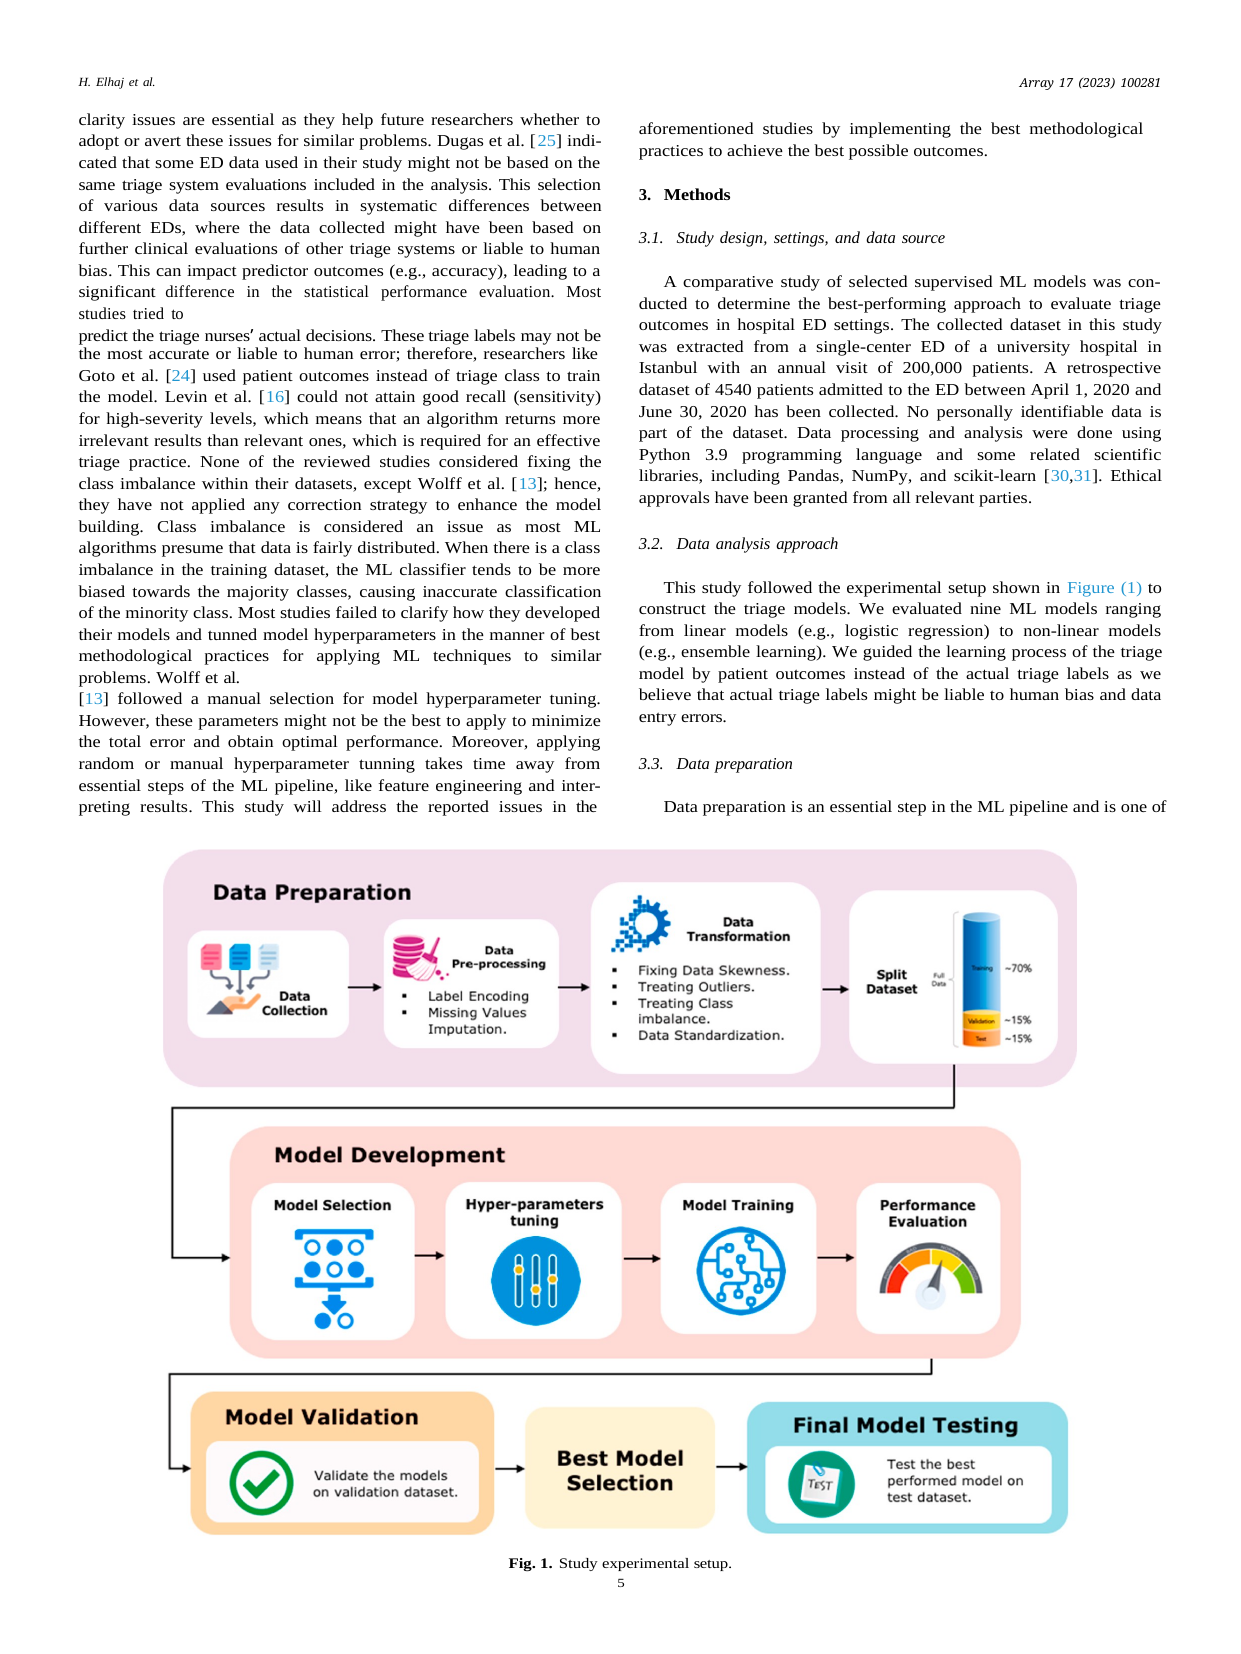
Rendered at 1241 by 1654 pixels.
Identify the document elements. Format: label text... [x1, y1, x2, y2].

text Goto et al. [24] used patient outcomes instead of triage class to train the model. Levin et al. [16] could not attain good recall (sensitivity) for high-severity levels, which means that an algorithm returns more irrelevant results than relevant ones, which is required for an effective triage practice. None of the reviewed studies considered fixing the class imbalance within their datasets, except Wolff et al. [13]; hence, they have not applied any correction strategy to enhance the model building. Class imbalance is considered an issue as most ML algorithms presume that data is fairly distributed. When there is a class imbalance in the training dataset, the ML classifier tends to be more biased towards the majority classes, causing inaccurate classification of the minority class. Most studies failed to clarify how they developed their models and tunned model hyperparameters in the manner of best methodological practices for applying ML techniques to similar problems. Wolff et al. [78, 366, 601, 687]
text predict the triage nurses’ actual decisions. These triage labels may not be the most accurate or liable to human error; therefore, researchers like [78, 325, 601, 363]
text This study followed the experimental setup shown in Figure (1) to construct the triage models. We evaluated nine ML models ranging from linear models (e.g., logistic regression) to non-linear models (e.g., ensemble learning). We guided the learning process of the triage model by patient outcomes instead of the actual triage labels as we believe that actual triage labels might be liable to human bias and data entry errors. [638, 577, 1162, 726]
text [13] followed a manual selection for model hyperparameter tuning. However, these parameters might not be the best to apply to minimize the total error and obtain optimal performance. Moreover, applying random or manual hyperparameter tunning takes time away from essential steps of the ML pipeline, like feature engineering and inter- preting results. This study will address the reported issues in the [78, 689, 601, 816]
list Data preparation [638, 753, 1178, 773]
subtitle Methods [638, 185, 1178, 204]
text Data preparation is an essential step in the ML pipeline and is one of [663, 797, 1178, 816]
text Fig. 1. Study experimental setup. [66, 1555, 1174, 1572]
list Data analysis approach [638, 534, 1178, 553]
list Study design, settings, and data source [638, 228, 1178, 247]
picture [162, 849, 1078, 1536]
text A comparative study of selected supervised ML models was con- ducted to determine the best-performing approach to evaluate triage outcomes in hospital ED settings. The collected dataset in this study was extracted from a single-center ED of a university hospital in Istanbul with an annual visit of 200,000 patients. A retrospective dataset of 4540 patients admitted to the ED between April 1, 2020 and June 30, 2020 has been collected. No personally identifiable data is part of the dataset. Data processing and analysis were done using Python 3.9 programming language and some related scientific libraries, including Pandas, NumPy, and scikit-learn [30,31]. Ethical approvals have been granted from all relevant parties. [638, 272, 1162, 507]
text clarity issues are essential as they help future researchers whether to adopt or avert these issues for similar problems. Dugas et al. [25] indi- cated that some ED data used in their study might not be based on the same triage system evaluations included in the analysis. This selection of various data sources results in systematic differences between different EDs, where the data collected might have been based on further clinical evaluations of other triage systems or liable to human bias. This can impact predictor outcomes (e.g., accuracy), leading to a significant difference in the statistical performance evaluation. Most studies tried to [78, 109, 601, 323]
text aforementioned studies by implementing the best methodological practices to achieve the best possible outcomes. [638, 119, 1178, 160]
